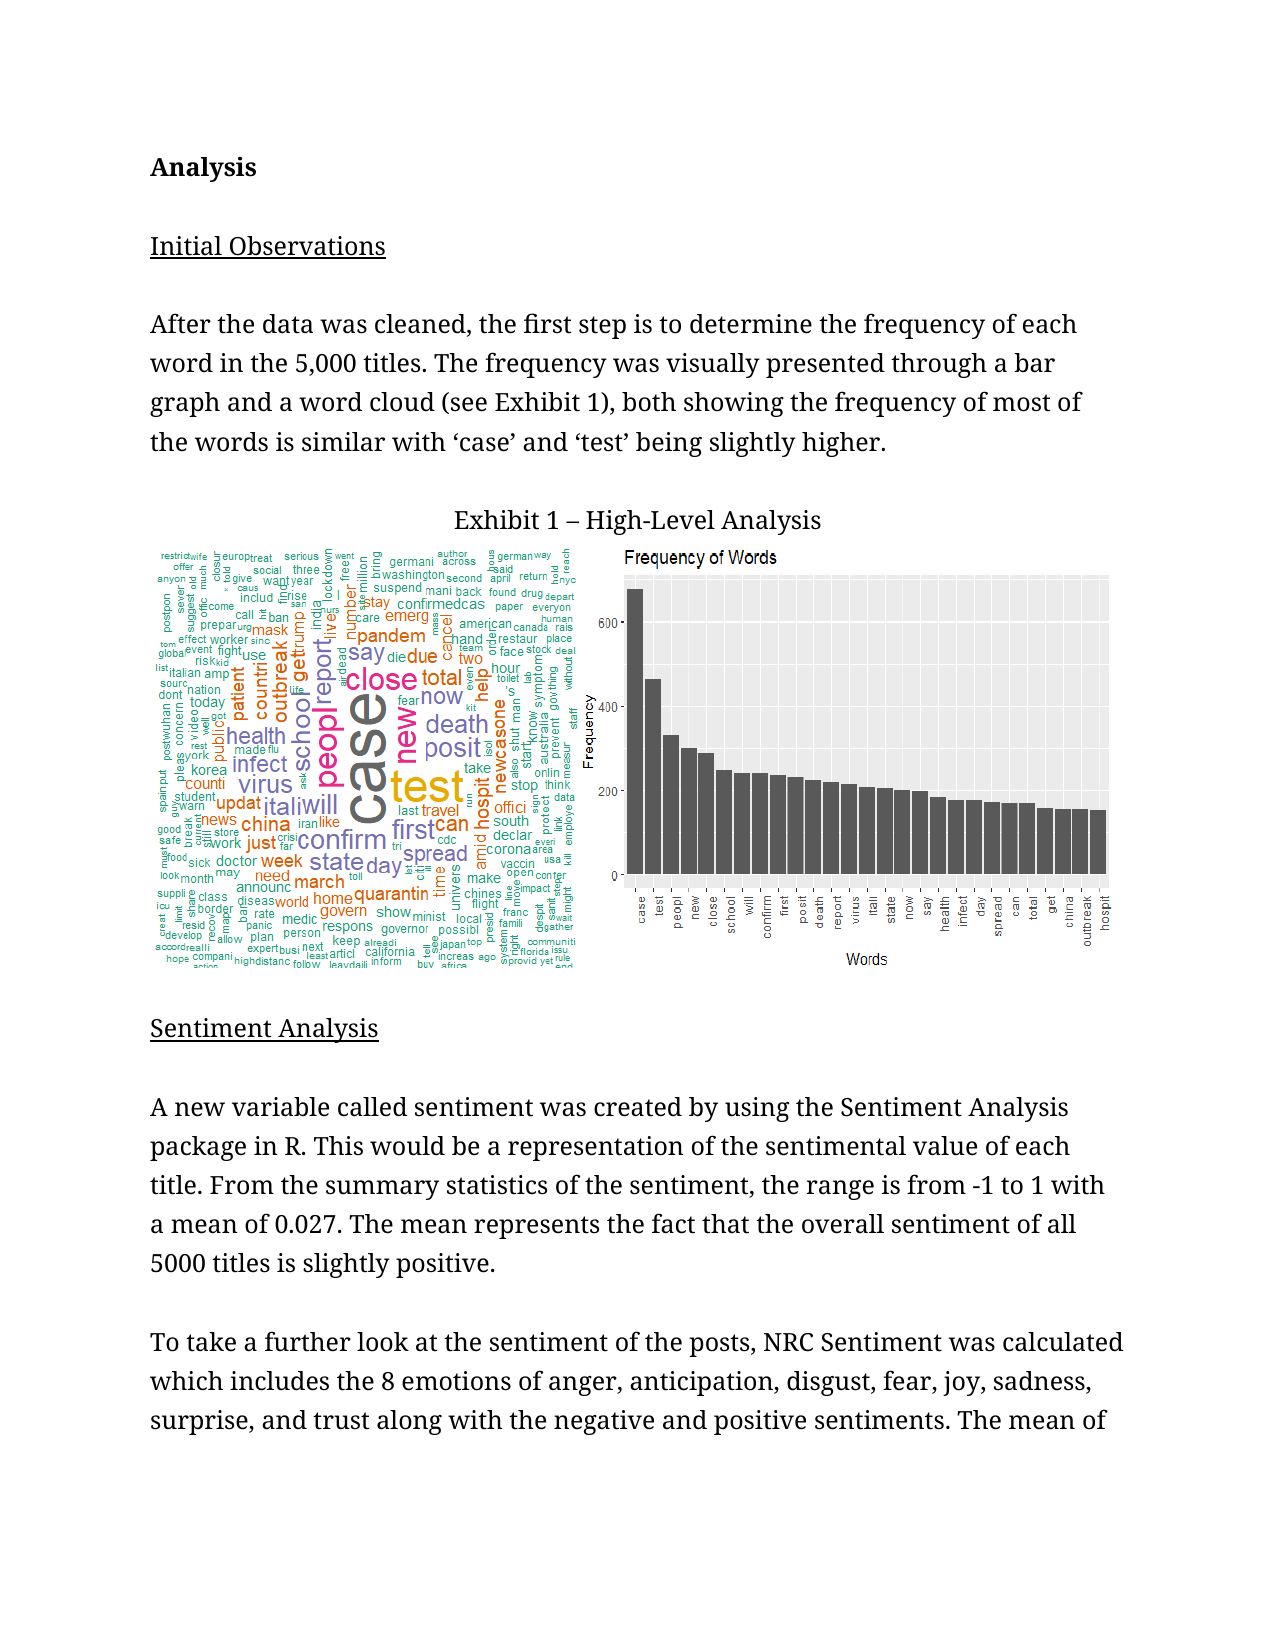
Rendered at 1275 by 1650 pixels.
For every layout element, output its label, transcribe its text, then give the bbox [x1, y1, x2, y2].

text Exhibit 1 – High-Level Analysis [150, 502, 1125, 537]
text A new variable called sentiment was created by using the Sentiment Analysis package in R. This would be a representation of the sentimental value of each title. From the summary statistics of the sentiment, the range is from -1 to 1 with a mean of 0.027. The mean represents the fact that the overall sentiment of all 5000 titles is slightly positive. [150, 1089, 1125, 1280]
picture [150, 541, 1116, 968]
text Initial Observations [150, 228, 1125, 262]
text After the data was cleaned, the first step is to determine the frequency of each word in the 5,000 titles. The frequency was visually presented through a bar graph and a word cloud (see Exhibit 1), both showing the frequency of most of the words is similar with ‘case’ and ‘test’ being slightly higher. [150, 307, 1125, 458]
text Analysis [150, 150, 1125, 184]
text Sentiment Analysis [150, 1011, 1125, 1045]
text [150, 1324, 1125, 1437]
